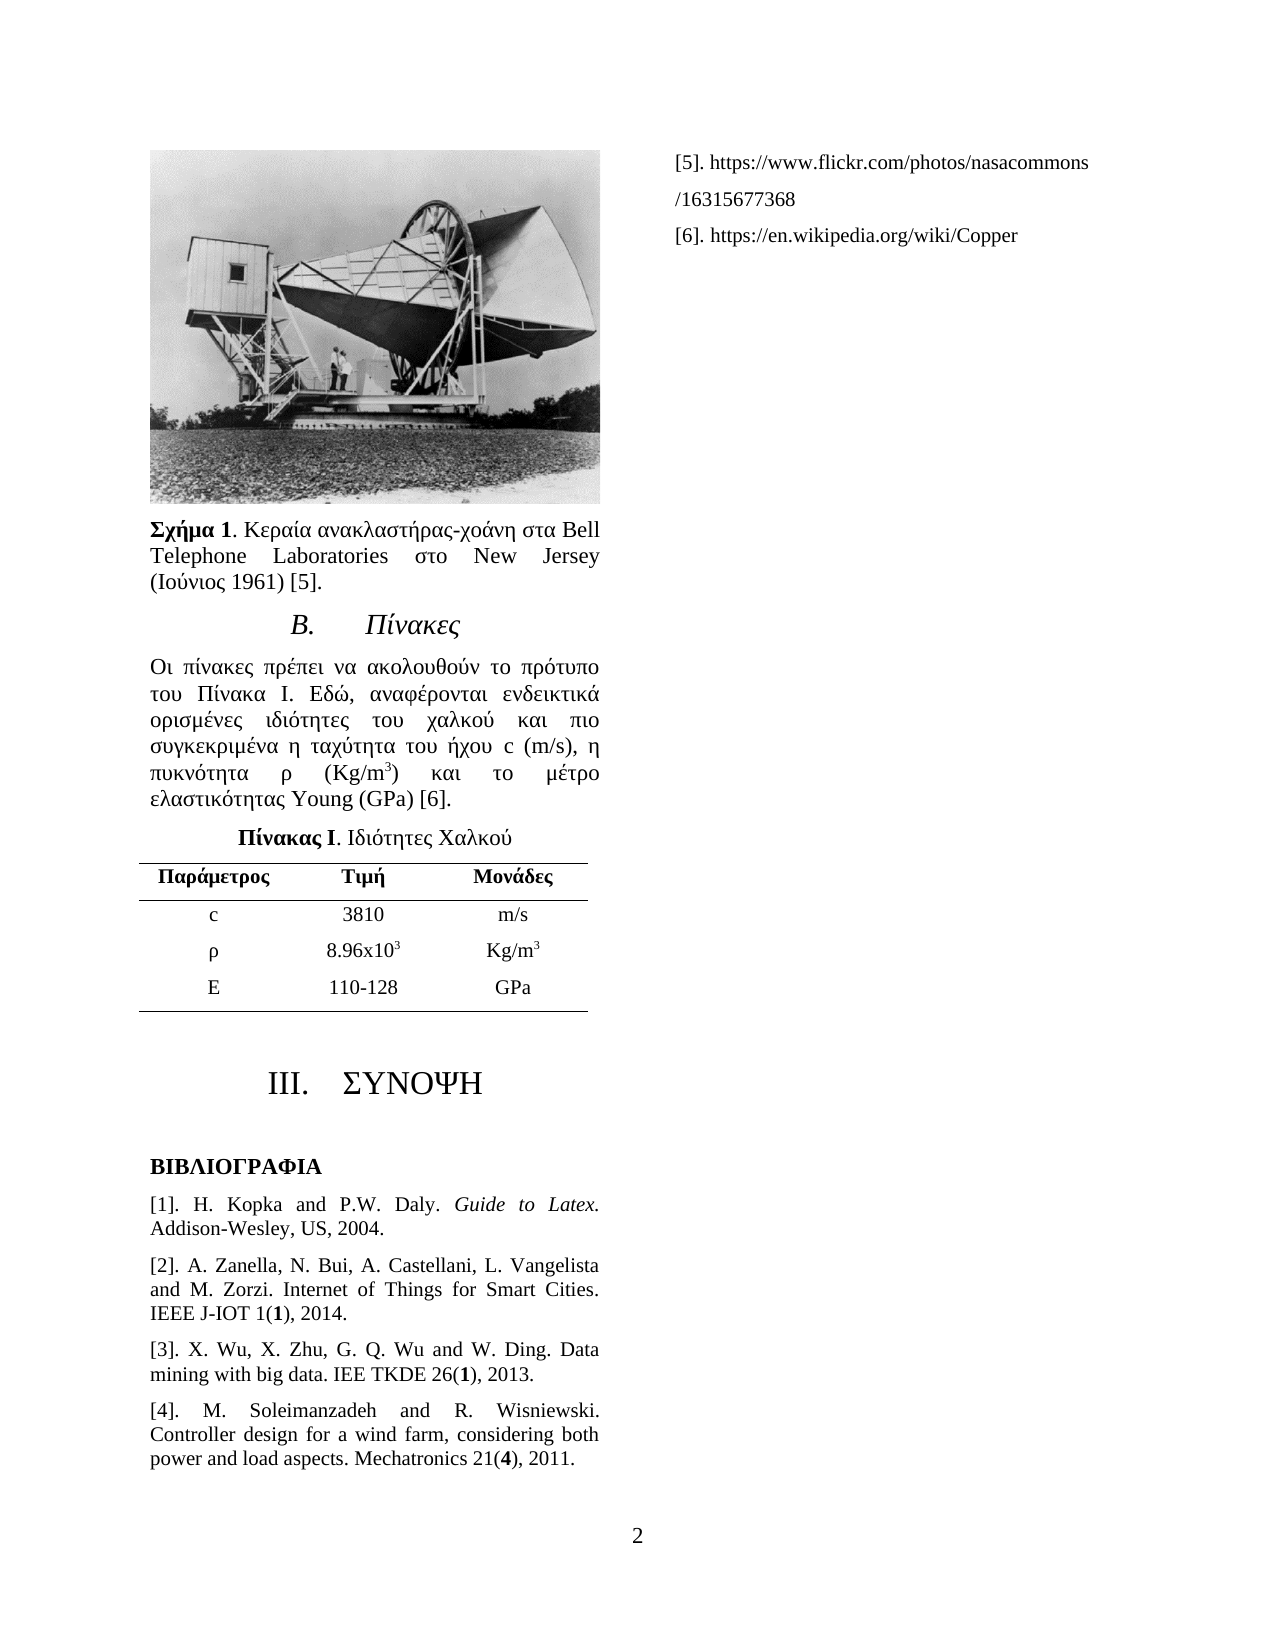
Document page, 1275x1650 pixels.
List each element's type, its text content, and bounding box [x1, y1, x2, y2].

text [1]. H. Kopka and P.W. Daly. Guide to Latex. Addison-Wesley, US, 2004. [150, 1192, 600, 1240]
table_cell ρ [139, 938, 288, 974]
text [2]. A. Zanella, N. Bui, A. Castellani, L. Vangelista and M. Zorzi. Internet of Things for Smart Cities. IEEE J-IOT 1(1), 2014. [150, 1253, 600, 1325]
table_cell E [139, 975, 288, 1011]
text Πίνακας Ι. Ιδιότητες Χαλκού [150, 824, 600, 850]
text [5]. https://www.flickr.com/photos/nasacommons [675, 150, 1125, 174]
text Οι πίνακες πρέπει να ακολουθούν το πρότυπο του Πίνακα Ι. Εδώ, αναφέρονται ενδεικτικά ορισμένες ιδιότητες του χαλκού και πιο συγκεκριμένα η ταχύτητα του ήχου c (m/s), η πυκνότητα ρ (Kg/m3) και το μέτρο ελαστικότητας Young (GPa) [6]. [150, 653, 600, 811]
table_cell Kg/m3 [438, 938, 588, 974]
table_cell 110-128 [288, 975, 438, 1011]
table_cell GPa [438, 975, 588, 1011]
text /16315677368 [675, 187, 1125, 211]
subtitle ΣΥΝΟΨΗ [150, 1063, 600, 1102]
text [4]. M. Soleimanzadeh and R. Wisniewski. Controller design for a wind farm, considering both power and load aspects. Mechatronics 21(4), 2011. [150, 1398, 600, 1470]
table_cell 8.96x103 [288, 938, 438, 974]
text [3]. X. Wu, X. Zhu, G. Q. Wu and W. Ding. Data mining with big data. IEE TKDE 26(1), 2013. [150, 1337, 600, 1386]
subtitle Πίνακες [150, 607, 600, 641]
table_header Τιμή [288, 864, 438, 900]
text [6]. https://en.wikipedia.org/wiki/Copper [675, 223, 1125, 247]
table_cell 3810 [288, 901, 438, 938]
picture [150, 150, 600, 504]
table_cell c [139, 901, 288, 938]
table_header Μονάδες [438, 864, 588, 900]
table_header Παράμετρος [139, 864, 288, 900]
text ΒΙΒΛΙΟΓΡΑΦΙΑ [150, 1153, 600, 1179]
text Σχήμα 1. Κεραία ανακλαστήρας-χοάνη στα Bell Telephone Laboratories στο New Jersey (Ιούνιος 1961) [5]. [150, 516, 600, 595]
table_cell m/s [438, 901, 588, 938]
